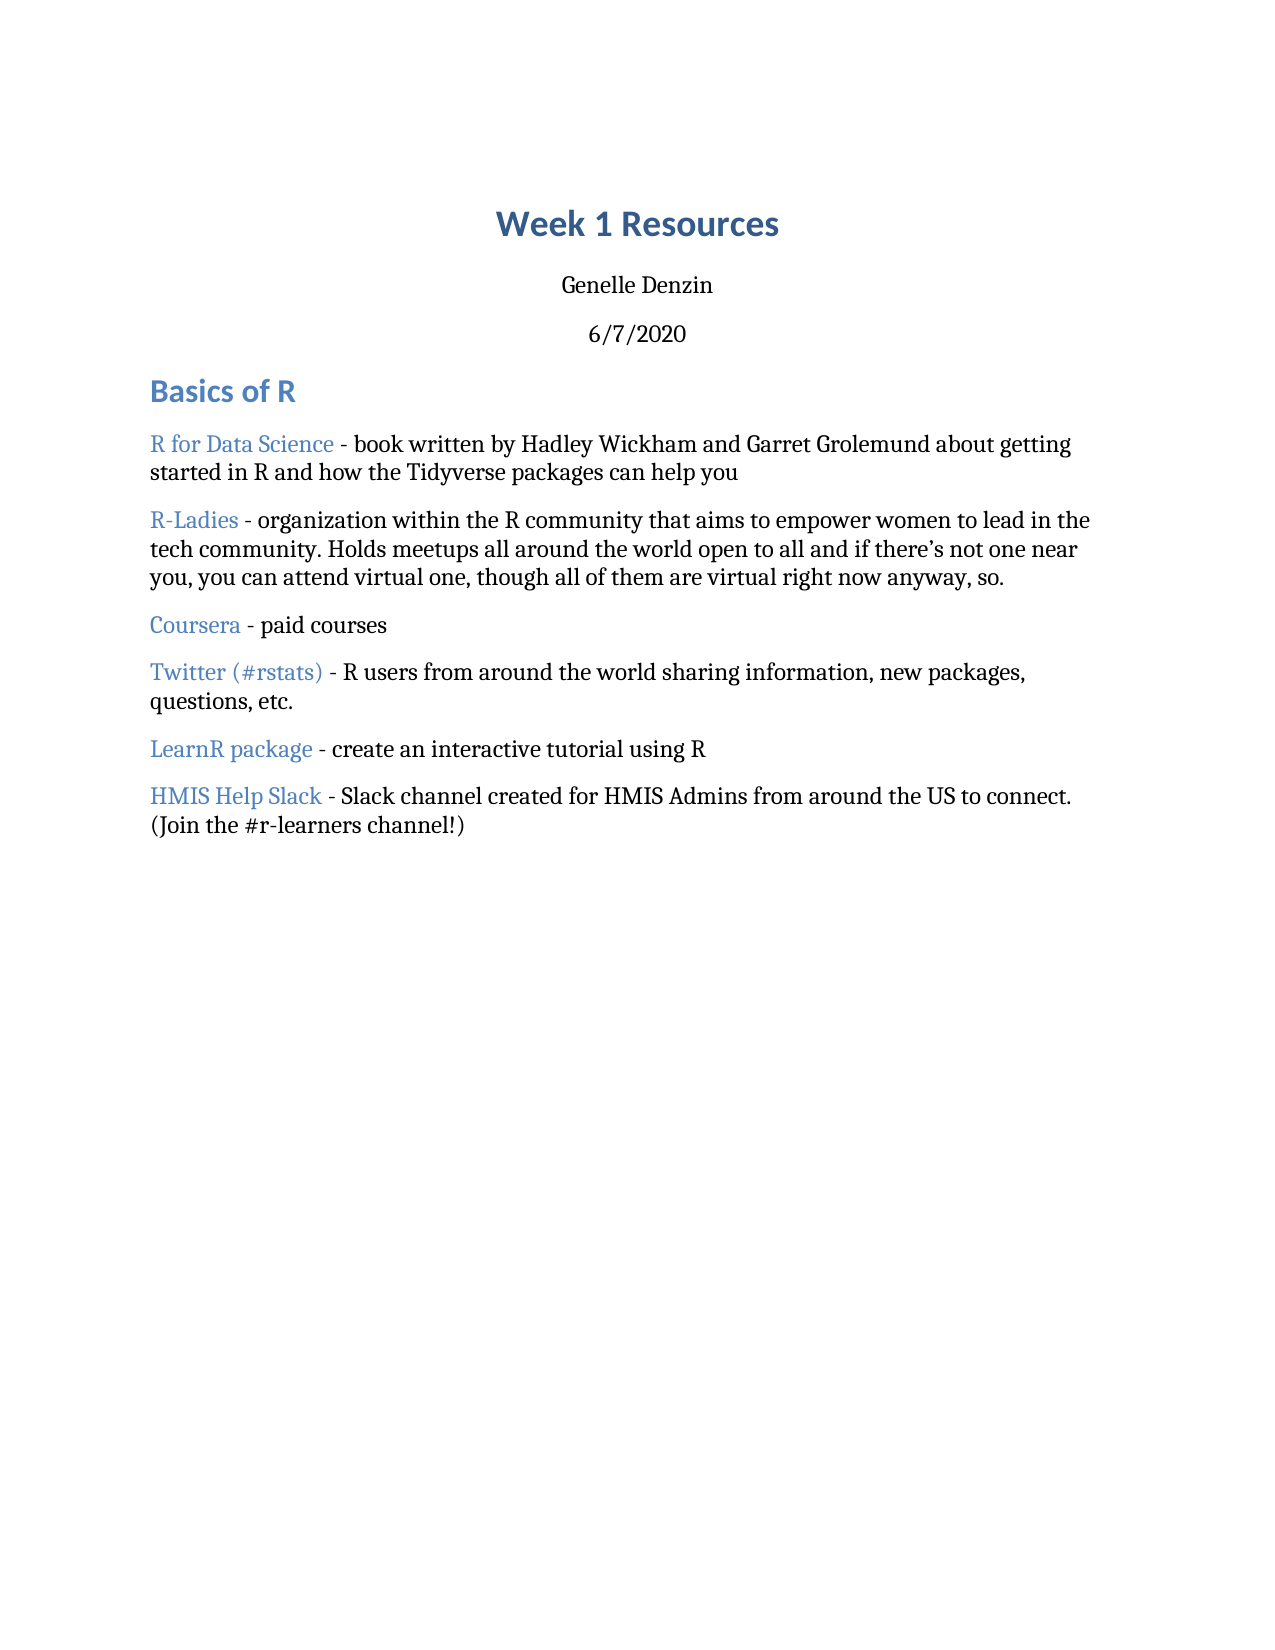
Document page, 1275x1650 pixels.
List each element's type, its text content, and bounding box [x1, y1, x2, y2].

text R-Ladies - organization within the R community that aims to empower women to lead in the tech community. Holds meetups all around the world open to all and if there’s not one near you, you can attend virtual one, though all of them are virtual right now anyway, so. [150, 506, 1125, 592]
text 6/7/2020 [150, 320, 1125, 349]
title Week 1 Resources [150, 200, 1125, 246]
text Twitter (#rstats) - R users from around the world sharing information, new packages, questions, etc. [150, 658, 1125, 716]
text LearnR package - create an interactive tutorial using R [150, 734, 1125, 763]
text R for Data Science - book written by Hadley Wickham and Garret Grolemund about getting started in R and how the Tidyverse packages can help you [150, 429, 1125, 487]
text Coursera - paid courses [150, 611, 1125, 639]
text Genelle Denzin [150, 271, 1125, 299]
text HMIS Help Slack - Slack channel created for HMIS Admins from around the US to connect. (Join the #r-learners channel!) [150, 782, 1125, 839]
subtitle Basics of R [150, 370, 1125, 411]
